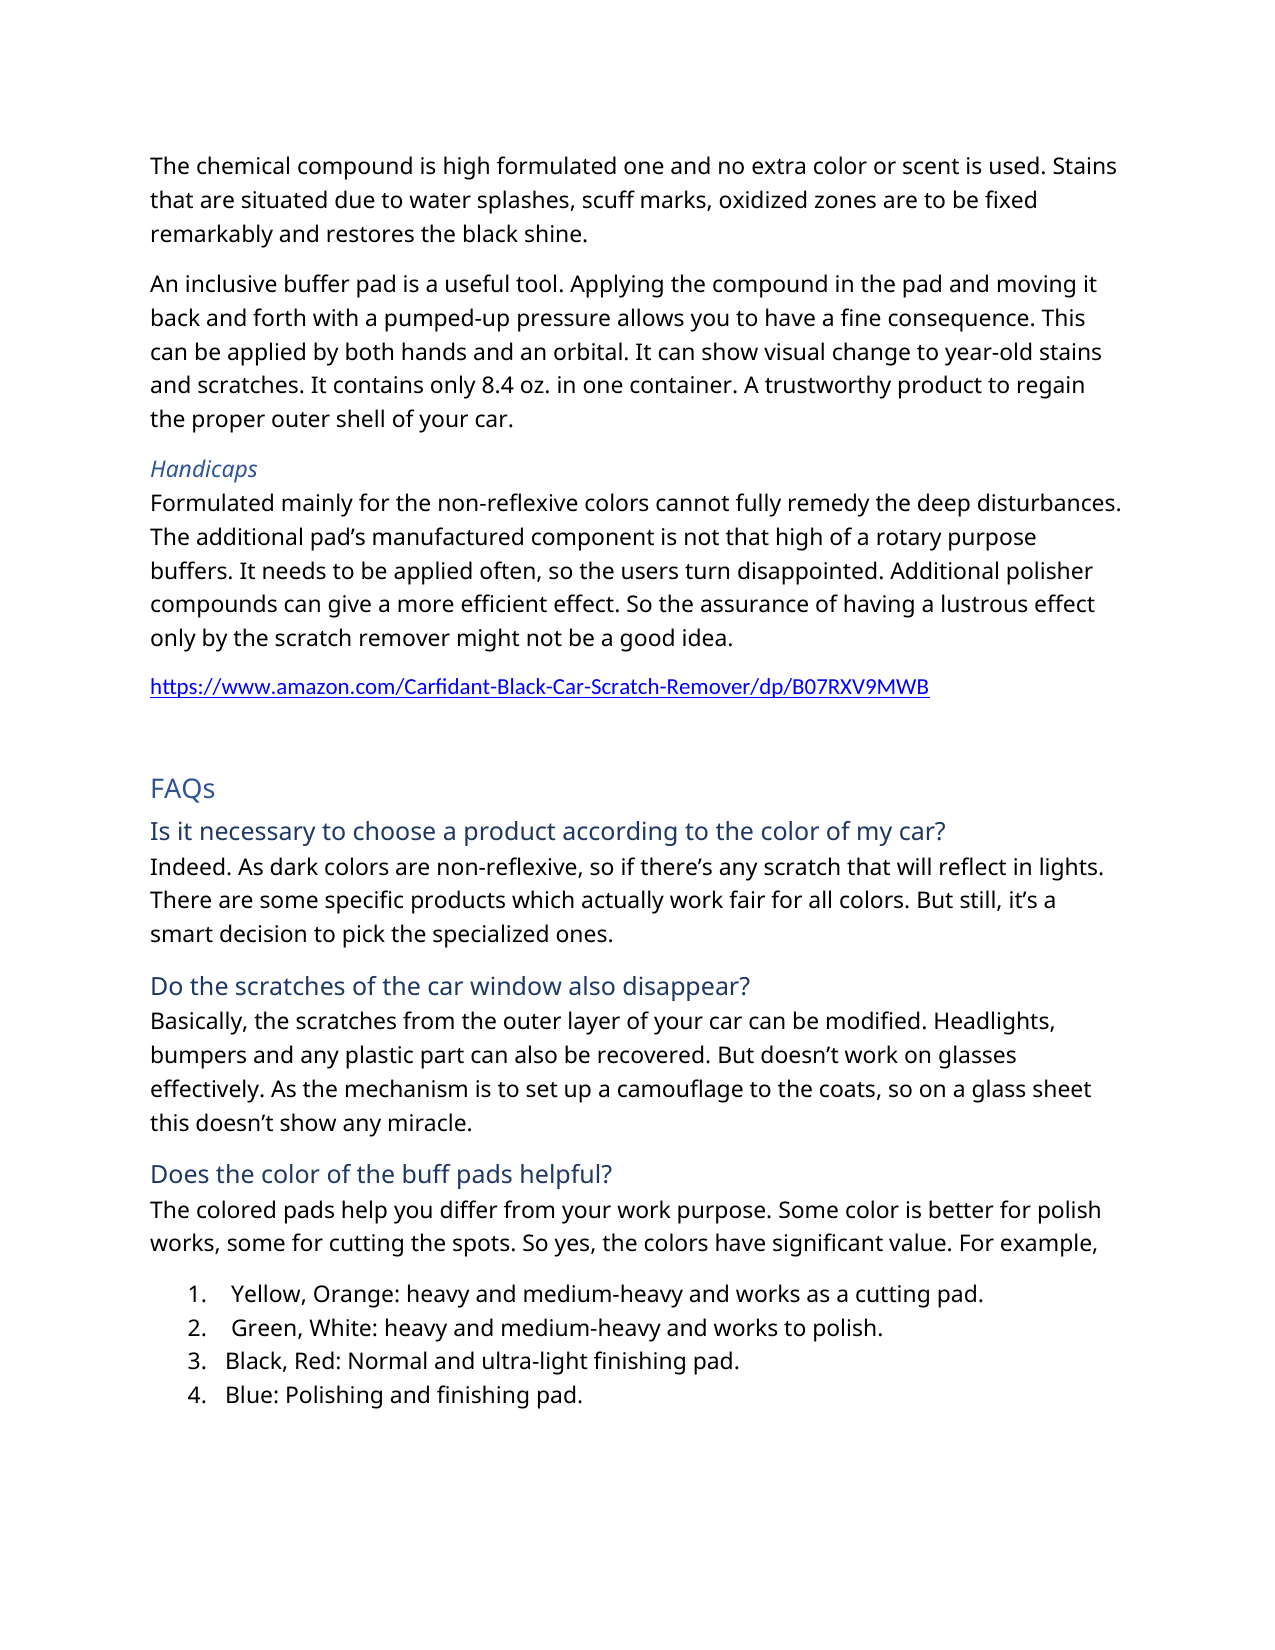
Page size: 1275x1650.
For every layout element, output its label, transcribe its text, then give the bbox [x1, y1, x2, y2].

text An inclusive buffer pad is a useful tool. Applying the compound in the pad and moving it back and forth with a pumped-up pressure allows you to have a fine consequence. This can be applied by both hands and an orbital. It can show visual change to year-old stains and scratches. It contains only 8.4 oz. in one container. A trustworthy product to regain the proper outer shell of your car. [150, 268, 1125, 434]
list Blue: Polishing and finishing pad. [187, 1379, 1125, 1410]
subtitle Does the color of the buff pads helpful? [150, 1157, 1125, 1191]
list Black, Red: Normal and ultra-light finishing pad. [187, 1345, 1125, 1377]
list Yellow, Orange: heavy and medium-heavy and works as a cutting pad. [187, 1278, 1125, 1309]
text The chemical compound is high formulated one and no extra color or scent is used. Stains that are situated due to water splashes, scuff marks, oxidized zones are to be fixed remarkably and restores the black shine. [150, 150, 1125, 249]
text Formulated mainly for the non-reflexive colors cannot fully remedy the deep disturbances. The additional pad’s manufactured component is not that high of a rotary purpose buffers. It needs to be applied often, so the users turn disappointed. Additional polisher compounds can give a more efficient effect. So the assurance of having a lustrous effect only by the scratch remover might not be a good idea. [150, 487, 1125, 653]
text The colored pads help you differ from your work purpose. Some color is better for polish works, some for cutting the spots. So yes, the colors have significant value. For example, [150, 1194, 1125, 1259]
text https://www.amazon.com/Carfidant-Black-Car-Scratch-Remover/dp/B07RXV9MWB [150, 672, 1125, 701]
subtitle Do the scratches of the car window also disappear? [150, 968, 1125, 1002]
subtitle Handicaps [150, 453, 1125, 484]
list Green, White: heavy and medium-heavy and works to polish. [187, 1312, 1125, 1343]
text Indeed. As dark colors are non-reflexive, so if there’s any scratch that will reflect in lights. There are some specific products which actually work fair for all colors. But still, it’s a smart decision to pick the specialized ones. [150, 851, 1125, 949]
subtitle FAQs [150, 770, 1125, 807]
subtitle Is it necessary to choose a product according to the color of my car? [150, 814, 1125, 848]
text Basically, the scratches from the outer layer of your car can be modified. Headlights, bumpers and any plastic part can also be recovered. But doesn’t work on glasses effectively. As the mechanism is to set up a camouflage to the coats, so on a glass sheet this doesn’t show any miracle. [150, 1005, 1125, 1138]
